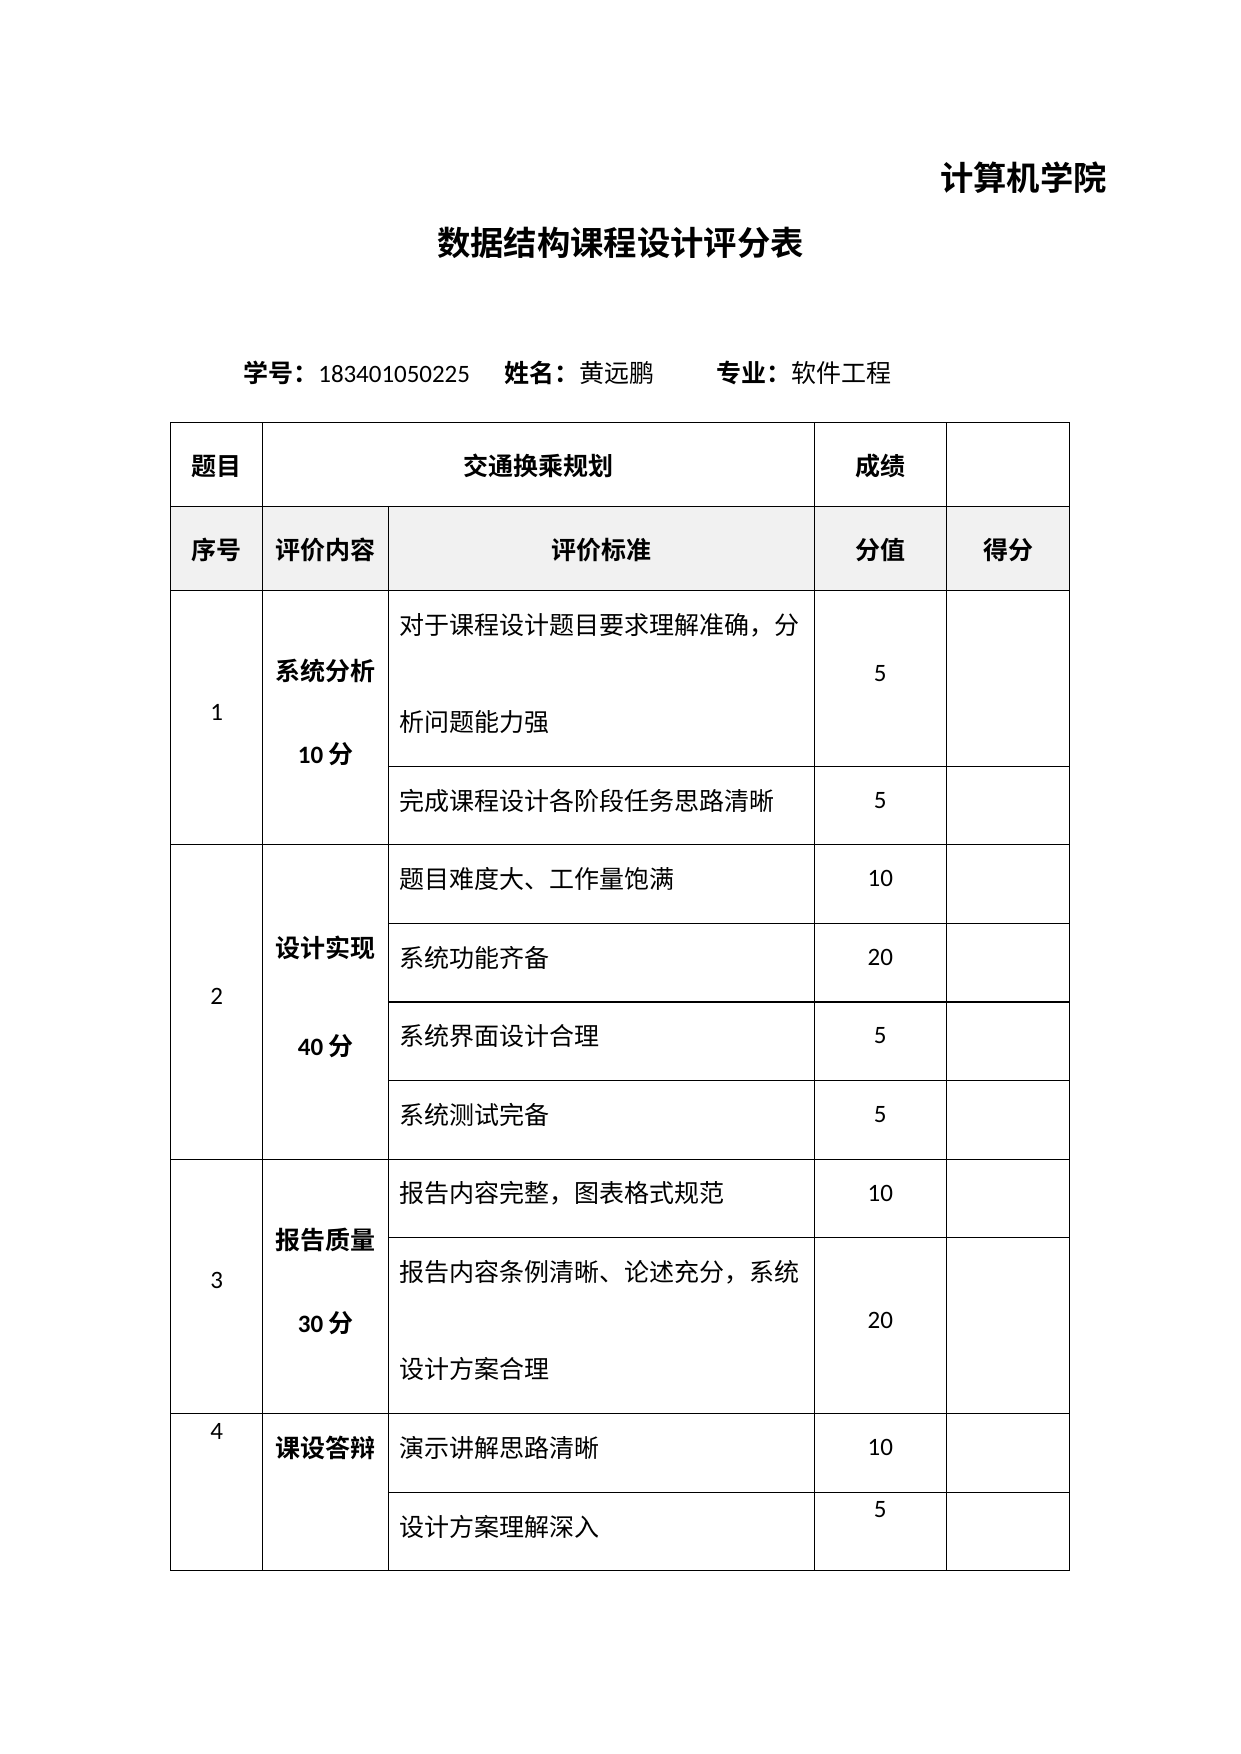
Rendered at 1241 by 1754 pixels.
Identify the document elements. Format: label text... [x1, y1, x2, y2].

table_cell 分值 [815, 507, 946, 590]
table_cell 得分 [947, 507, 1069, 590]
table_cell [947, 845, 1069, 923]
table_cell 4 [171, 1414, 262, 1570]
table_header [947, 423, 1069, 506]
table_cell 5 [815, 1081, 946, 1158]
table_cell 设计实现40分 [263, 845, 388, 1158]
table_cell 20 [815, 924, 946, 1001]
table_cell 2 [171, 845, 262, 1158]
table_cell 10 [815, 1160, 946, 1237]
table_cell 5 [815, 767, 946, 844]
table_header 交通换乘规划 [263, 423, 814, 506]
table_cell 完成课程设计各阶段任务思路清晰 [389, 767, 814, 844]
table_cell 演示讲解思路清晰 [389, 1414, 814, 1492]
table_cell 10 [815, 845, 946, 923]
text 学号：183401050225 姓名：黄远鹏 专业：软件工程 [118, 339, 1122, 404]
table_cell 3 [171, 1160, 262, 1413]
table_cell 5 [815, 1493, 946, 1570]
table_cell 1 [171, 591, 262, 844]
table_cell [947, 1238, 1069, 1413]
table_cell 系统功能齐备 [389, 924, 814, 1001]
table_cell 5 [815, 1003, 946, 1080]
table_cell 设计方案理解深入 [389, 1493, 814, 1570]
table_cell 报告内容条例清晰、论述充分，系统设计方案合理 [389, 1238, 814, 1413]
table_cell [947, 1160, 1069, 1237]
table_cell [947, 1414, 1069, 1492]
table_header 成绩 [815, 423, 946, 506]
table_cell 报告质量 30分 [263, 1160, 388, 1413]
text 计算机学院 [118, 144, 1122, 209]
table_cell 序号 [171, 507, 262, 590]
table_cell [947, 1081, 1069, 1158]
table_cell 题目难度大、工作量饱满 [389, 845, 814, 923]
table_header 题目 [171, 423, 262, 506]
table_cell 对于课程设计题目要求理解准确，分析问题能力强 [389, 591, 814, 766]
table_cell [947, 924, 1069, 1001]
table_cell [947, 1003, 1069, 1080]
table_cell 系统测试完备 [389, 1081, 814, 1158]
table_cell 课设答辩 20分 [263, 1414, 388, 1570]
text 数据结构课程设计评分表 [118, 209, 1122, 274]
table_cell 评价标准 [389, 507, 814, 590]
table_cell 系统分析 10分 [263, 591, 388, 844]
table_cell [947, 591, 1069, 766]
table_cell [947, 767, 1069, 844]
table_cell 评价内容 [263, 507, 388, 590]
table_cell [947, 1493, 1069, 1570]
table_cell 10 [815, 1414, 946, 1492]
table_cell 5 [815, 591, 946, 766]
table_cell 20 [815, 1238, 946, 1413]
table_cell 报告内容完整，图表格式规范 [389, 1160, 814, 1237]
table_cell 系统界面设计合理 [389, 1003, 814, 1080]
